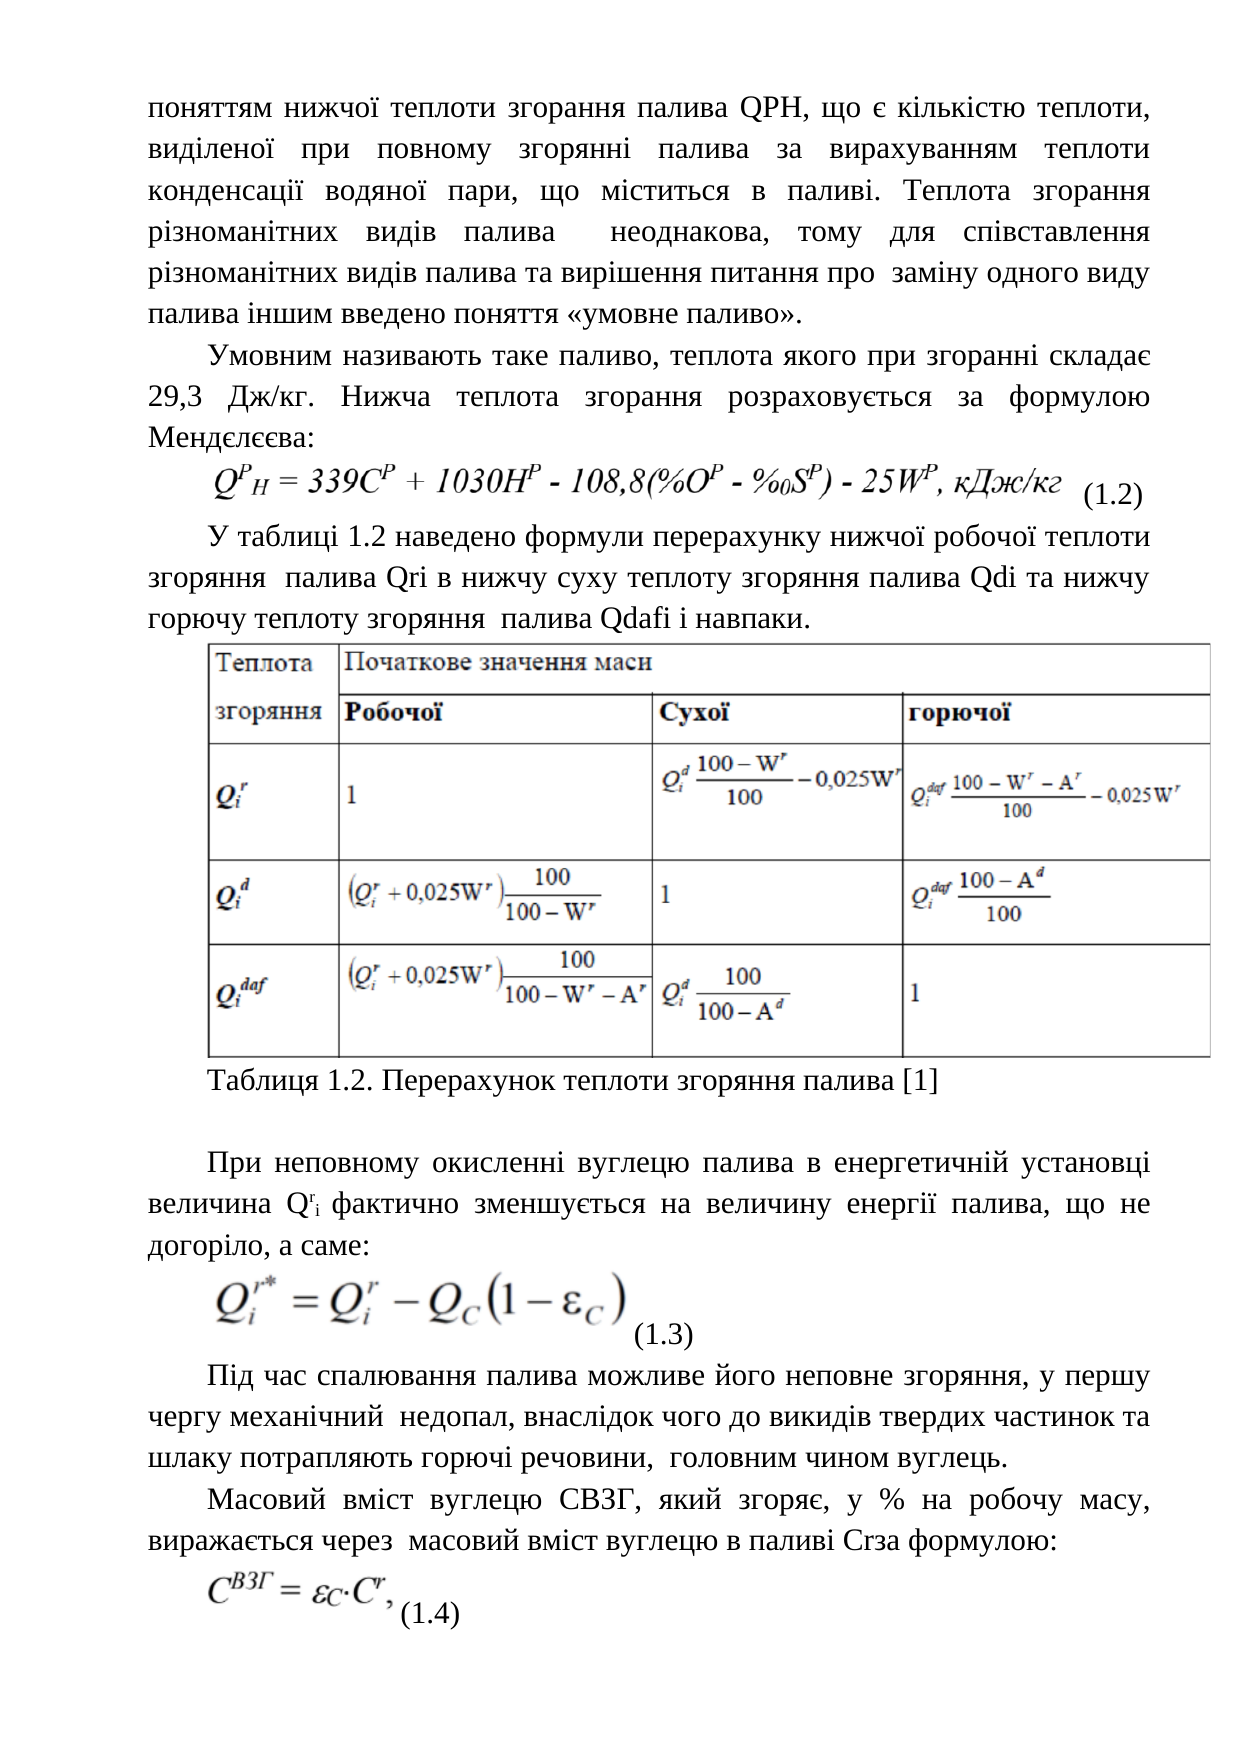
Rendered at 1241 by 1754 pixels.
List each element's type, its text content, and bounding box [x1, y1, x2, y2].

text Під час спалювання палива можливе його неповне згоряння, у першу чергу механічний недопал, внаслідок чого до викидів твердих частинок та шлаку потрапляють горючі речовини, головним чином вуглець. [148, 1356, 1152, 1475]
text При неповному окисленні вуглецю палива в енергетичній установці величина Qri фактично зменшується на величину енергії палива, що не догоріло, а саме: [148, 1143, 1152, 1262]
text У таблиці 1.2 наведено формули перерахунку нижчої робочої теплоти згоряння палива Qri в нижчу суху теплоту згоряння палива Qdi та нижчу горючу теплоту згоряння палива Qdafi і навпаки. [148, 517, 1152, 635]
text Масовий вміст вуглецю СВЗГ, який згоряє, у % на робочу масу, виражається через масовий вміст вуглецю в паливі Crза формулою: [148, 1480, 1152, 1557]
picture [206, 459, 1076, 505]
picture [206, 1562, 401, 1624]
text Таблиця 1.2. Перерахунок теплоти згоряння палива [1] [148, 1061, 1152, 1097]
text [148, 88, 1152, 331]
text (1.4) [148, 1562, 1152, 1630]
picture [206, 1267, 634, 1345]
text Умовним називають таке паливо, теплота якого при згоранні складає 29,3 Дж/кг. Нижча теплота згорання розраховується за формулою Мендєлєєва: [148, 336, 1152, 454]
picture [206, 640, 1211, 1058]
